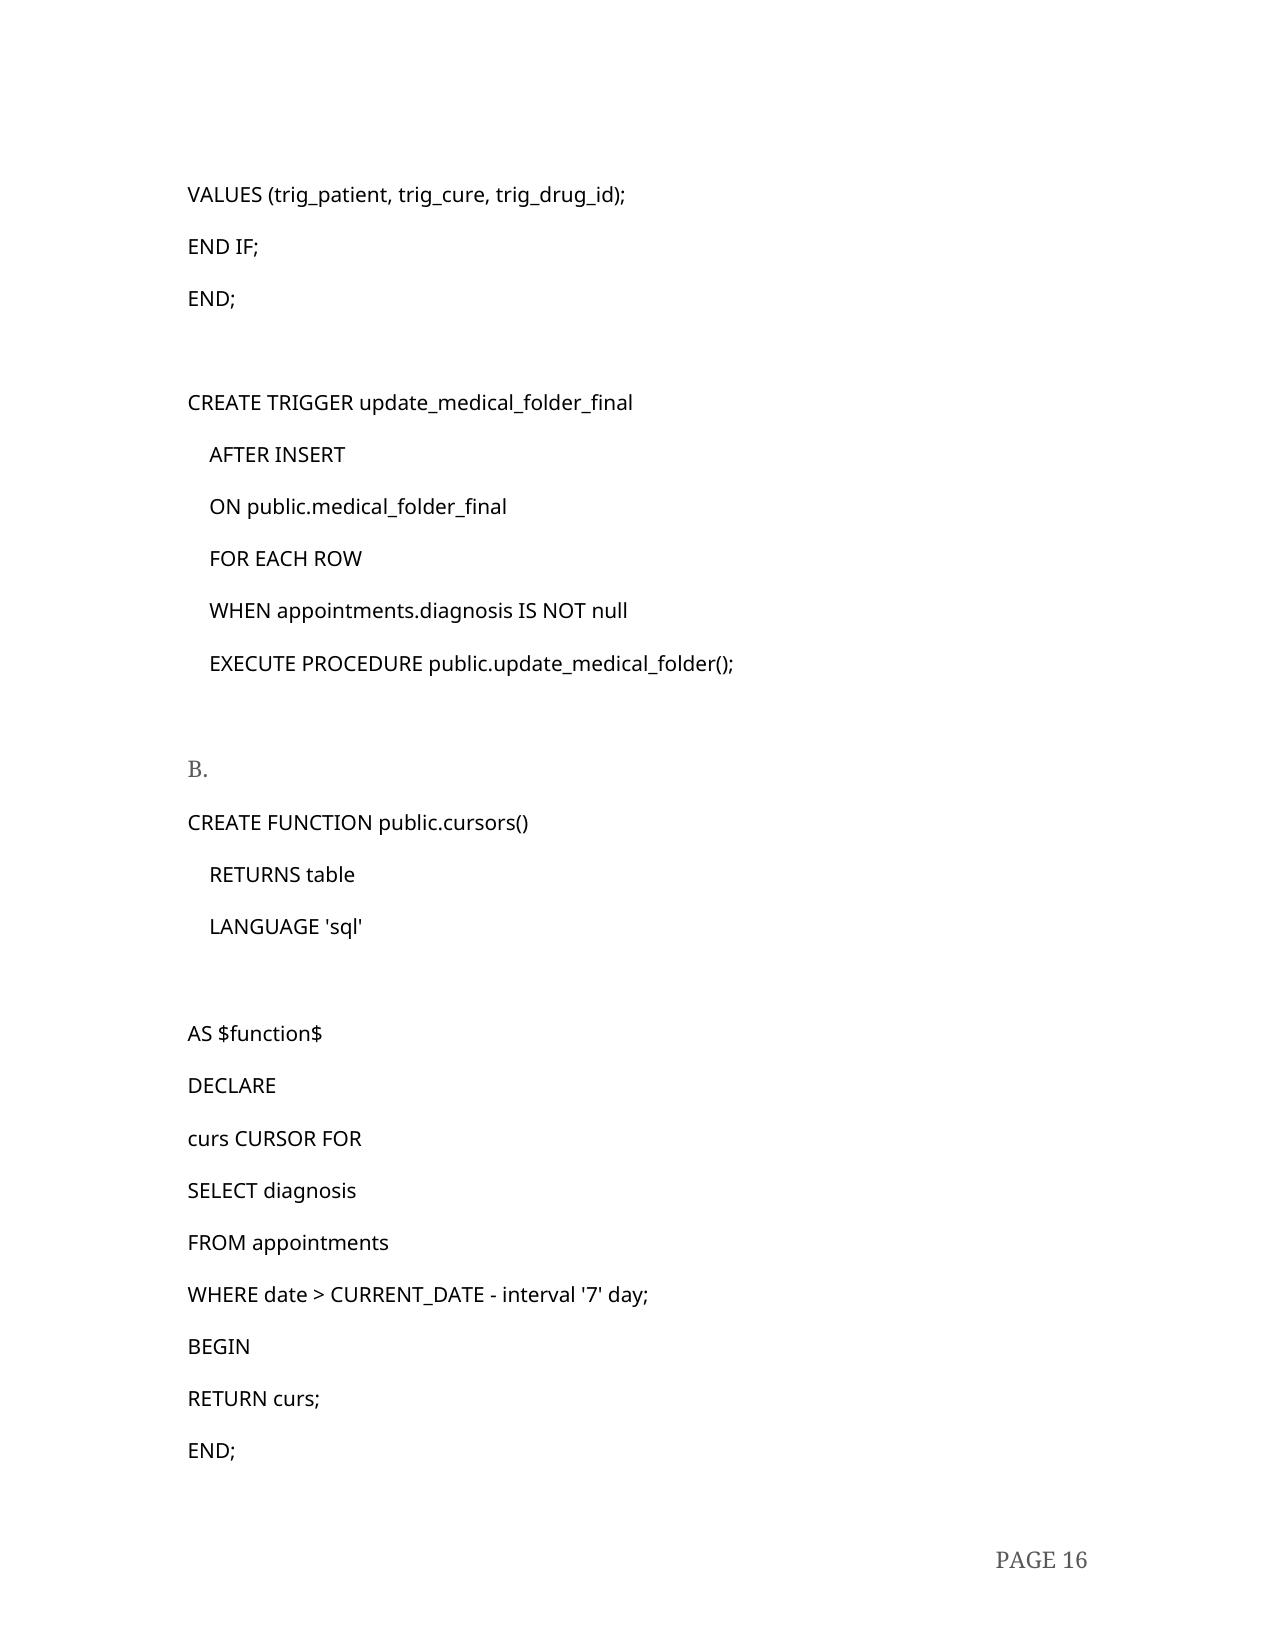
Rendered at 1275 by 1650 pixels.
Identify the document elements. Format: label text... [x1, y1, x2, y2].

text FROM appointments [187, 1228, 1087, 1256]
text Β. [187, 753, 1087, 784]
text END; [187, 1436, 1087, 1465]
text RETURN curs; [187, 1384, 1087, 1413]
text END IF; [187, 232, 1087, 261]
text RETURNS table [187, 860, 1087, 889]
text DECLARE [187, 1072, 1087, 1100]
text SELECT diagnosis [187, 1176, 1087, 1204]
text EXECUTE PROCEDURE public.update_medical_folder(); [187, 649, 1087, 677]
text LANGUAGE 'sql' [187, 912, 1087, 941]
text BEGIN [187, 1332, 1087, 1361]
text WHEN appointments.diagnosis IS NOT null [187, 597, 1087, 625]
text END; [187, 284, 1087, 313]
text FOR EACH ROW [187, 544, 1087, 573]
text AFTER INSERT [187, 440, 1087, 469]
text CREATE FUNCTION public.cursors() [187, 808, 1087, 837]
text VALUES (trig_patient, trig_cure, trig_drug_id); [187, 180, 1087, 208]
text WHERE date > CURRENT_DATE - interval '7' day; [187, 1280, 1087, 1308]
text ON public.medical_folder_final [187, 492, 1087, 521]
text curs CURSOR FOR [187, 1124, 1087, 1152]
text CREATE TRIGGER update_medical_folder_final [187, 388, 1087, 417]
text AS $function$ [187, 1019, 1087, 1048]
